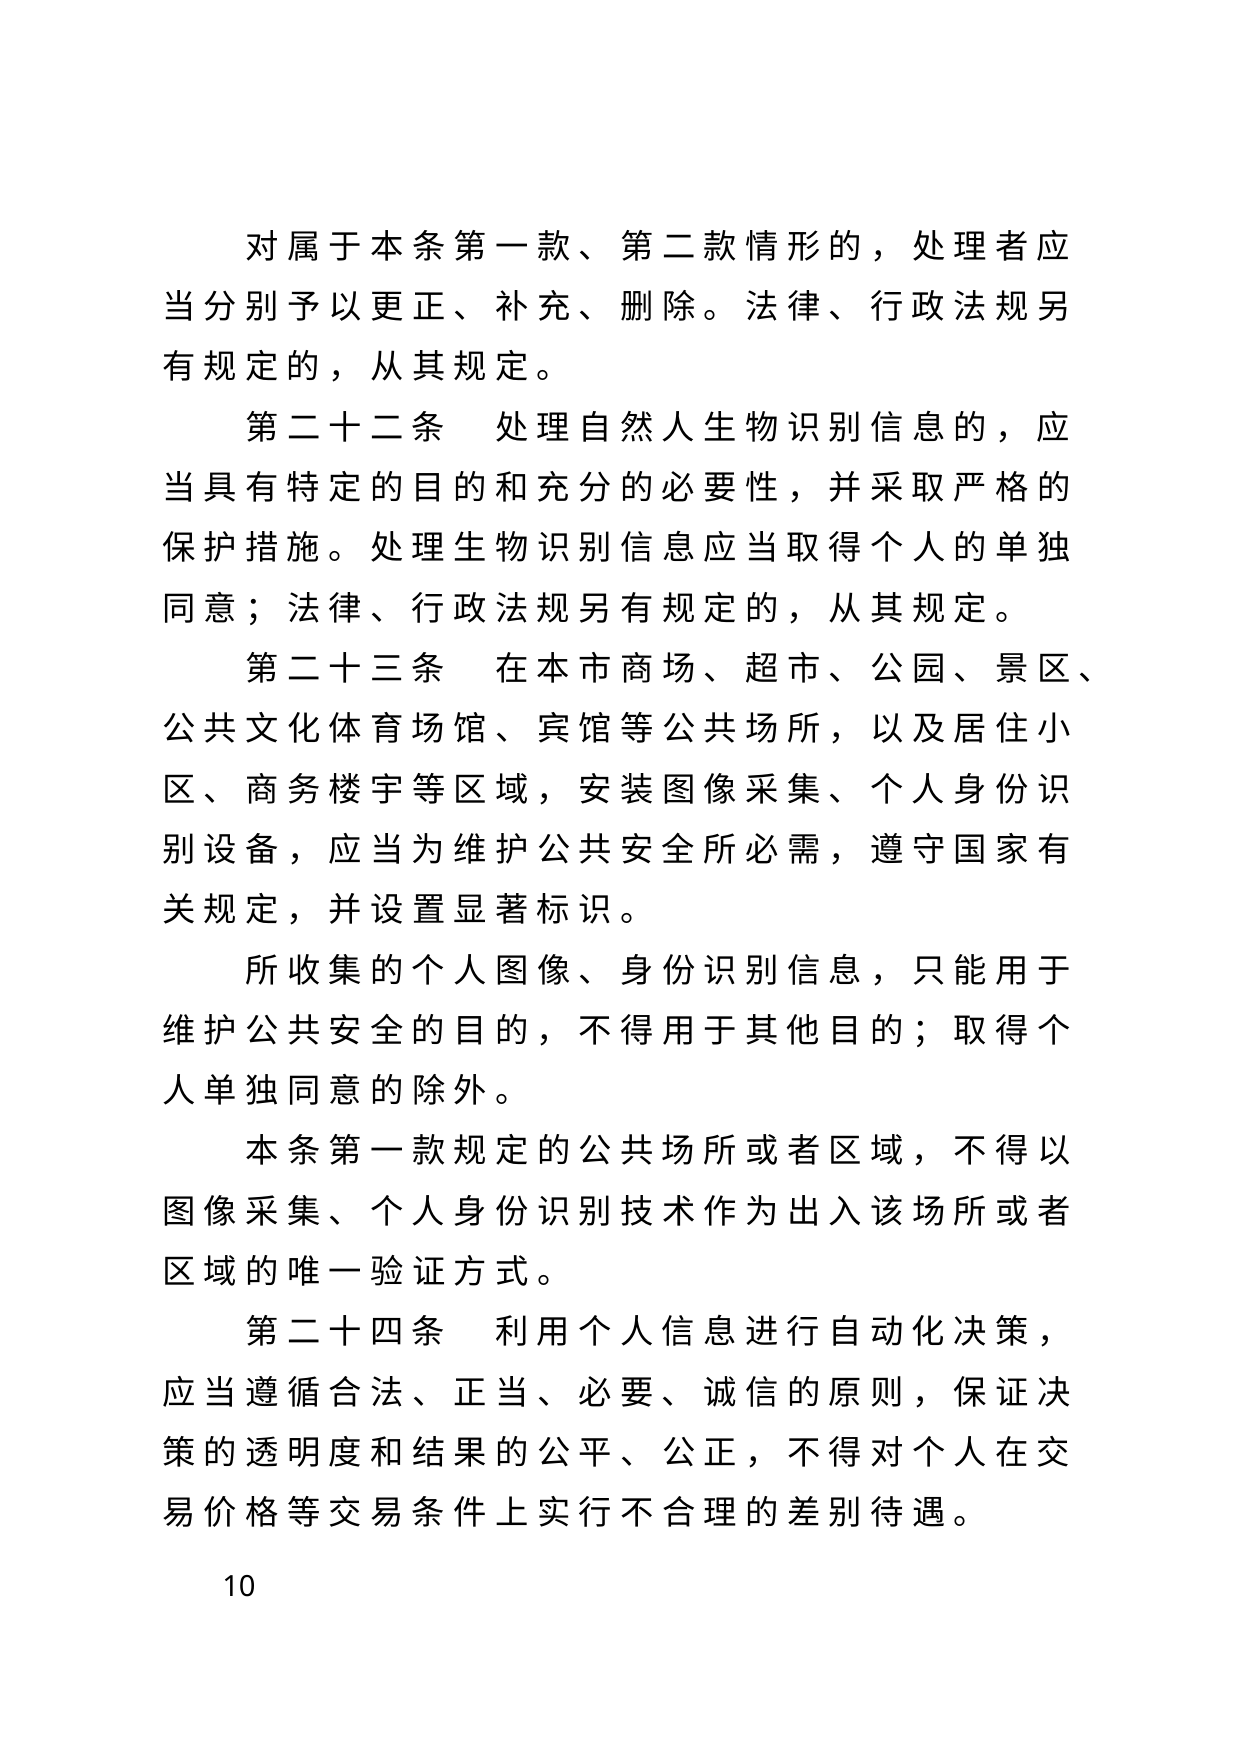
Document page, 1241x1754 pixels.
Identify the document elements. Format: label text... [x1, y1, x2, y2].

text 第二十三条 在本市商场、超市、公园、景区、公共文化体育场馆、宾馆等公共场所，以及居住小区、商务楼宇等区域，安装图像采集、个人身份识别设备，应当为维护公共安全所必需，遵守国家有关规定，并设置显著标识。 [162, 636, 1078, 937]
text 所收集的个人图像、身份识别信息，只能用于维护公共安全的目的，不得用于其他目的；取得个人单独同意的除外。 [162, 937, 1078, 1118]
text 第二十四条 利用个人信息进行自动化决策，应当遵循合法、正当、必要、诚信的原则，保证决策的透明度和结果的公平、公正，不得对个人在交易价格等交易条件上实行不合理的差别待遇。 [162, 1299, 1078, 1540]
text 本条第一款规定的公共场所或者区域，不得以图像采集、个人身份识别技术作为出入该场所或者区域的唯一验证方式。 [162, 1118, 1078, 1299]
text 第二十二条 处理自然人生物识别信息的，应当具有特定的目的和充分的必要性，并采取严格的保护措施。处理生物识别信息应当取得个人的单独同意；法律、行政法规另有规定的，从其规定。 [162, 394, 1078, 636]
text 对属于本条第一款、第二款情形的，处理者应当分别予以更正、补充、删除。法律、行政法规另有规定的，从其规定。 [162, 213, 1078, 394]
